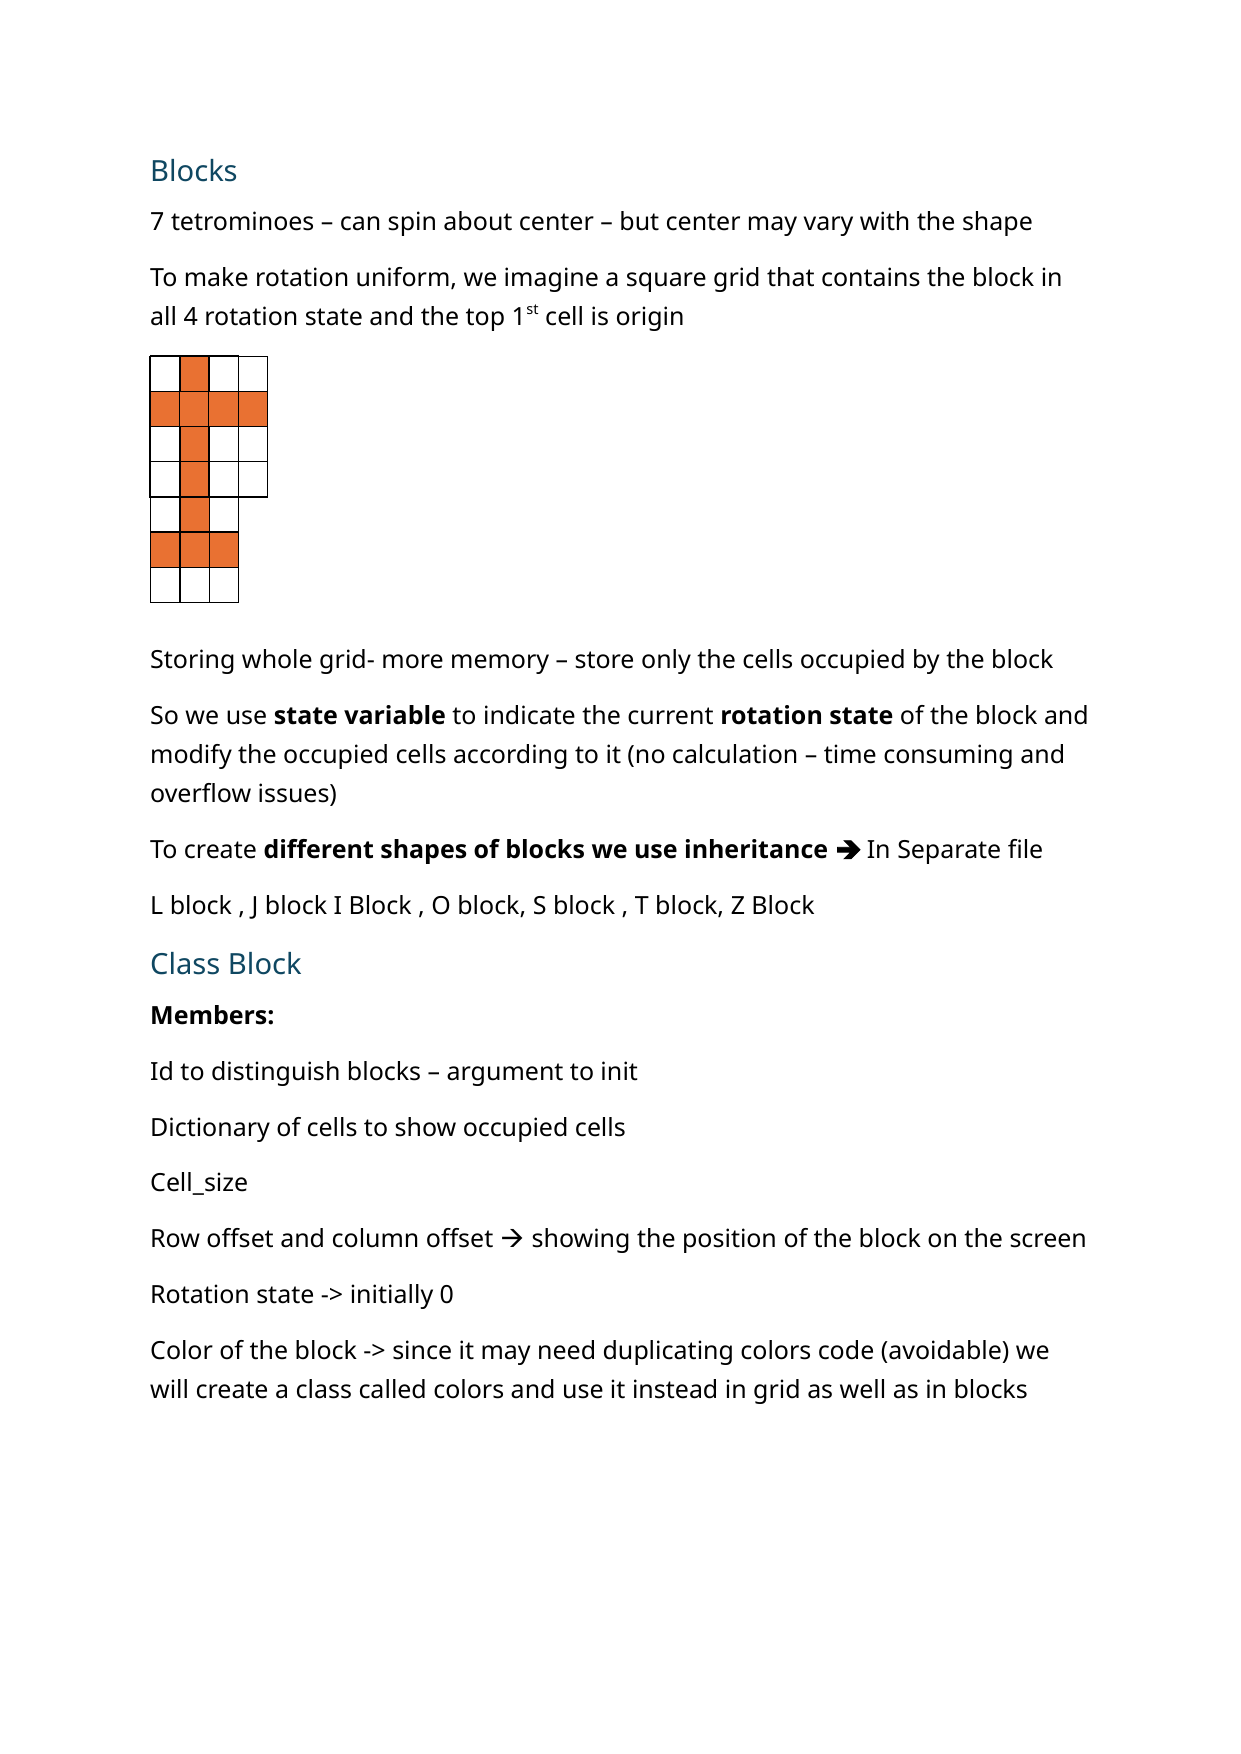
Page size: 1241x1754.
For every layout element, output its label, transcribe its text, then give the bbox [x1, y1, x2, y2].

table_cell [151, 427, 179, 461]
table_header [239, 357, 267, 391]
table_cell [180, 392, 208, 426]
table_cell [151, 533, 179, 567]
table_cell [151, 462, 179, 496]
table_cell [239, 427, 267, 461]
table_header [210, 498, 238, 531]
text Members: [150, 997, 1090, 1032]
subtitle Class Block [150, 943, 1090, 983]
text Color of the block -> since it may need duplicating colors code (avoidable) we will create a class called colors and use it instead in grid as well as in blocks [150, 1332, 1090, 1406]
text Storing whole grid- more memory – store only the cells occupied by the block [150, 603, 1090, 676]
table_cell [180, 462, 208, 496]
text Cell_size [150, 1165, 1090, 1199]
table_cell [181, 568, 209, 602]
table_header [209, 357, 238, 391]
table_cell [181, 533, 209, 567]
table_cell [180, 427, 208, 461]
table_cell [239, 392, 267, 426]
table_cell [151, 568, 179, 602]
text 7 tetrominoes – can spin about center – but center may vary with the shape [150, 204, 1090, 238]
table_header [151, 357, 179, 391]
table_cell [210, 533, 238, 567]
text So we use state variable to indicate the current rotation state of the block and modify the occupied cells according to it (no calculation – time consuming and overflow issues) [150, 698, 1090, 810]
table_header [180, 357, 208, 391]
text Dictionary of cells to show occupied cells [150, 1109, 1090, 1143]
table_cell [210, 568, 238, 602]
subtitle Blocks [150, 150, 1090, 190]
text To create different shapes of blocks we use inheritance In Separate file [150, 832, 1090, 866]
text Id to distinguish blocks – argument to init [150, 1053, 1090, 1087]
table_cell [209, 427, 238, 461]
table_cell [209, 462, 238, 496]
table_header [151, 498, 179, 531]
table_header [181, 498, 209, 531]
table_cell [151, 392, 179, 426]
text L block , J block I Block , O block, S block , T block, Z Block [150, 888, 1090, 922]
table_cell [209, 392, 238, 426]
text To make rotation uniform, we imagine a square grid that contains the block in all 4 rotation state and the top 1st cell is origin [150, 260, 1090, 333]
table_cell [239, 462, 267, 496]
text Row offset and column offset showing the position of the block on the screen [150, 1221, 1090, 1255]
text Rotation state -> initially 0 [150, 1277, 1090, 1311]
